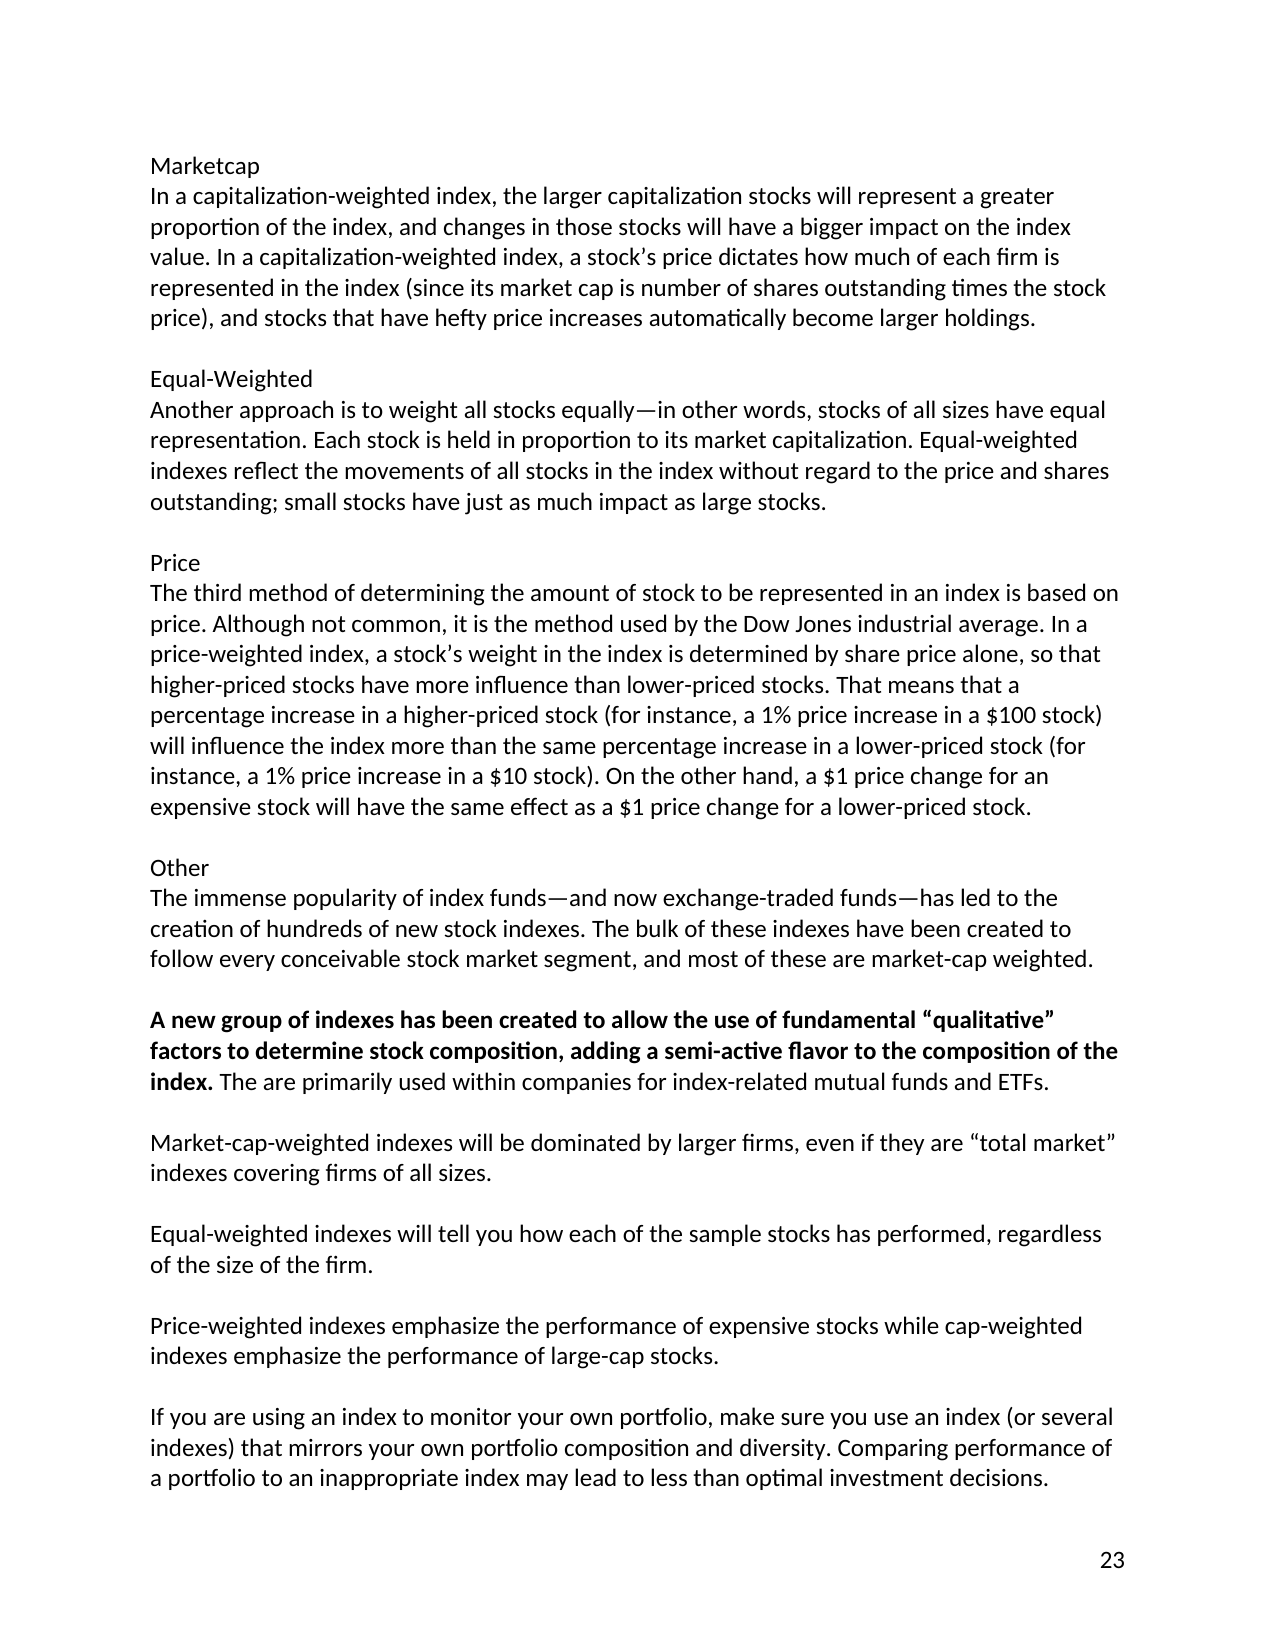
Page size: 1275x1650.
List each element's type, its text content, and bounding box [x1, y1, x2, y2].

text Another approach is to weight all stocks equally—in other words, stocks of all sizes have equal representation. Each stock is held in proportion to its market capitalization. Equal-weighted indexes reflect the movements of all stocks in the index without regard to the price and shares outstanding; small stocks have just as much impact as large stocks. [150, 394, 1125, 516]
text Marketcap [150, 150, 1125, 181]
text In a capitalization-weighted index, the larger capitalization stocks will represent a greater proportion of the index, and changes in those stocks will have a bigger impact on the index value. In a capitalization-weighted index, a stock’s price dictates how much of each firm is represented in the index (since its market cap is number of shares outstanding times the stock price), and stocks that have hefty price increases automatically become larger holdings. [150, 181, 1125, 333]
text If you are using an index to monitor your own portfolio, make sure you use an index (or several indexes) that mirrors your own portfolio composition and diversity. Comparing performance of a portfolio to an inappropriate index may lead to less than optimal investment decisions. [150, 1401, 1125, 1493]
text Market-cap-weighted indexes will be dominated by larger firms, even if they are “total market” indexes covering firms of all sizes. [150, 1127, 1125, 1188]
text The immense popularity of index funds—and now exchange-traded funds—has led to the creation of hundreds of new stock indexes. The bulk of these indexes have been created to follow every conceivable stock market segment, and most of these are market-cap weighted. [150, 882, 1125, 974]
text Price-weighted indexes emphasize the performance of expensive stocks while cap-weighted indexes emphasize the performance of large-cap stocks. [150, 1310, 1125, 1371]
text Other [150, 852, 1125, 882]
text Equal-weighted indexes will tell you how each of the sample stocks has performed, regardless of the size of the firm. [150, 1218, 1125, 1279]
text A new group of indexes has been created to allow the use of fundamental “qualitative” factors to determine stock composition, adding a semi-active flavor to the composition of the index. The are primarily used within companies for index-related mutual funds and ETFs. [150, 1004, 1125, 1096]
text Price [150, 547, 1125, 577]
text The third method of determining the amount of stock to be represented in an index is based on price. Although not common, it is the method used by the Dow Jones industrial average. In a price-weighted index, a stock’s weight in the index is determined by share price alone, so that higher-priced stocks have more influence than lower-priced stocks. That means that a percentage increase in a higher-priced stock (for instance, a 1% price increase in a $100 stock) will influence the index more than the same percentage increase in a lower-priced stock (for instance, a 1% price increase in a $10 stock). On the other hand, a $1 price change for an expensive stock will have the same effect as a $1 price change for a lower-priced stock. [150, 577, 1125, 821]
text Equal-Weighted [150, 364, 1125, 394]
